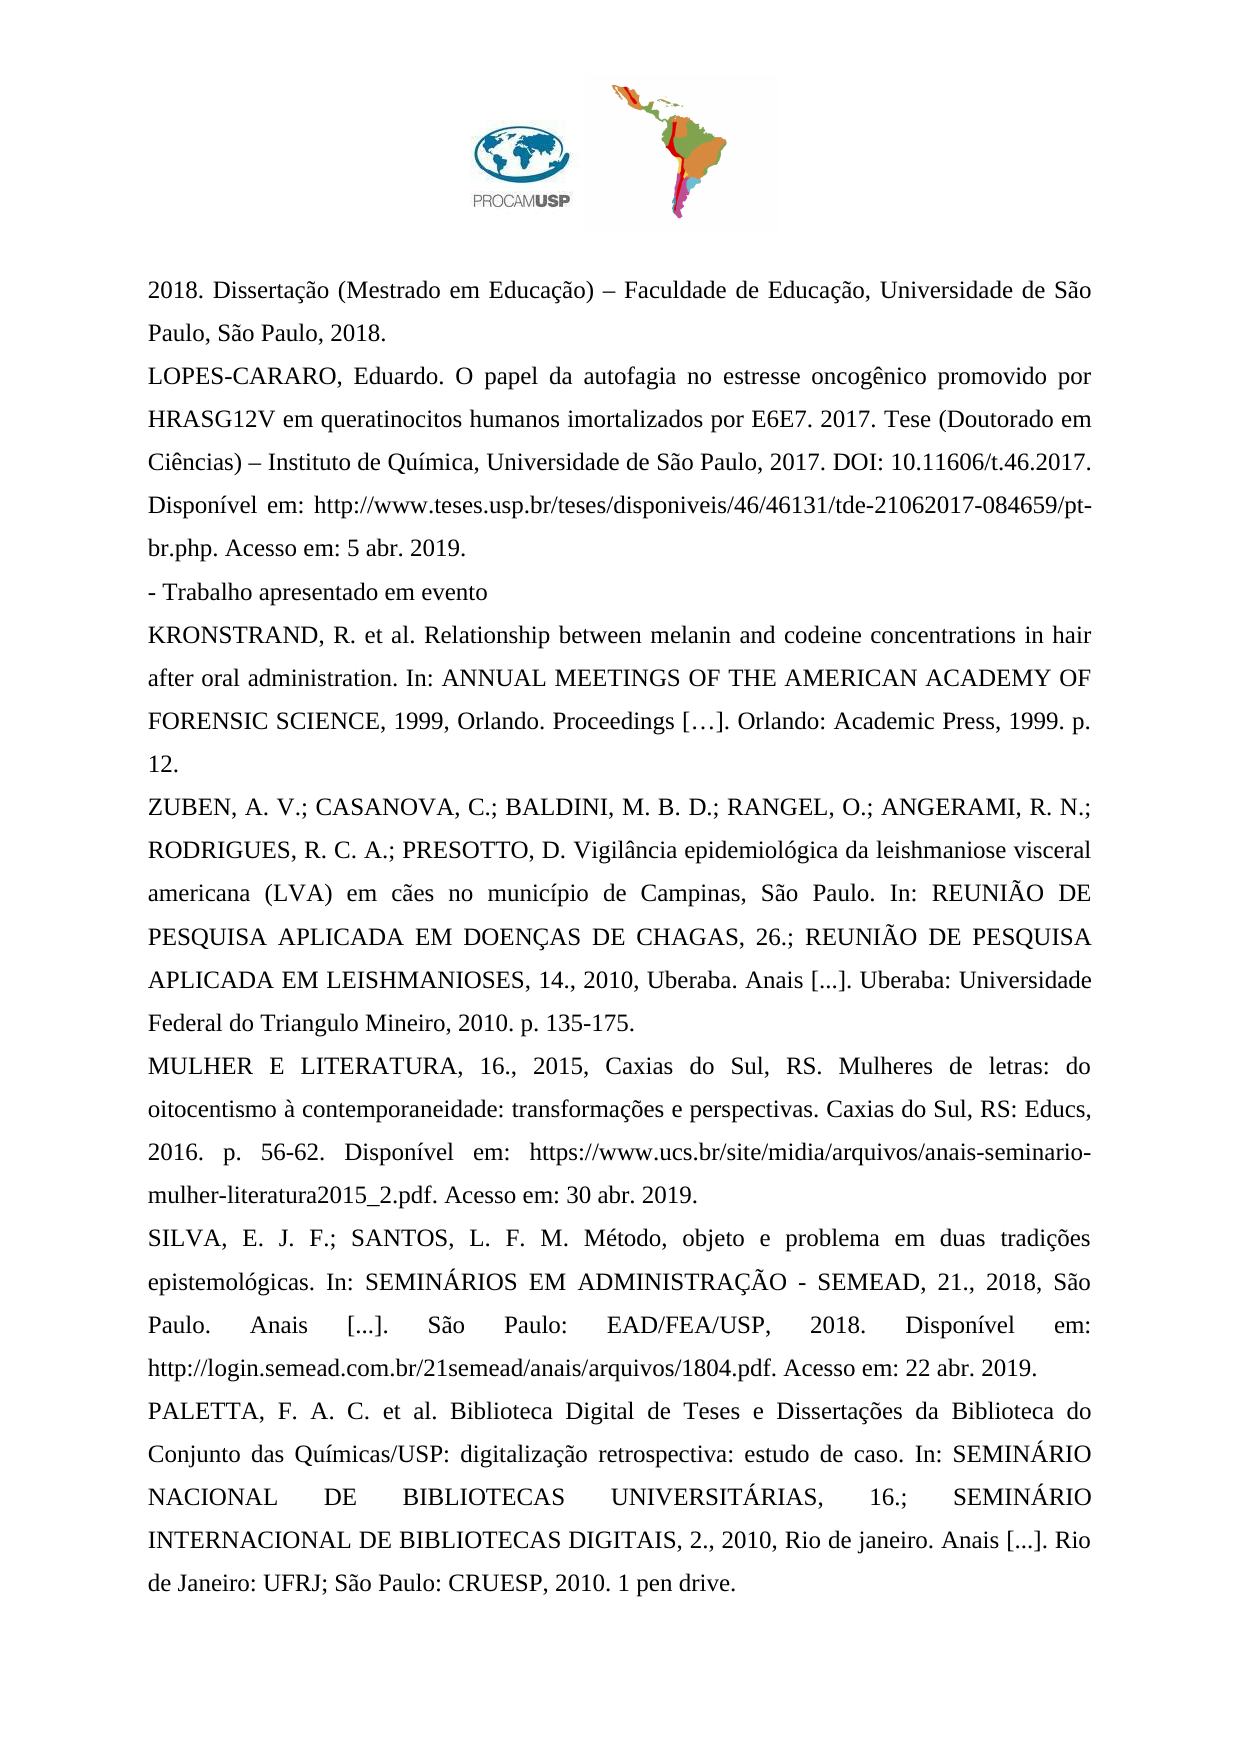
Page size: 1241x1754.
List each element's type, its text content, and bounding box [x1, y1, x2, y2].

text KRONSTRAND, R. et al. Relationship between melanin and codeine concentrations in hair after oral administration. In: ANNUAL MEETINGS OF THE AMERICAN ACADEMY OF FORENSIC SCIENCE, 1999, Orlando. Proceedings […]. Orlando: Academic Press, 1999. p. 12. [148, 620, 1092, 778]
text SILVA, E. J. F.; SANTOS, L. F. M. Método, objeto e problema em duas tradições epistemológicas. In: SEMINÁRIOS EM ADMINISTRAÇÃO - SEMEAD, 21., 2018, São Paulo. Anais [...]. São Paulo: EAD/FEA/USP, 2018. Disponível em: http://login.semead.com.br/21semead/anais/arquivos/1804.pdf. Acesso em: 22 abr. 2019. [148, 1223, 1092, 1382]
text LOPES-CARARO, Eduardo. O papel da autofagia no estresse oncogênico promovido por HRASG12V em queratinocitos humanos imortalizados por E6E7. 2017. Tese (Doutorado em Ciências) – Instituto de Química, Universidade de São Paulo, 2017. DOI: 10.11606/t.46.2017. Disponível em: http://www.teses.usp.br/teses/disponiveis/46/46131/tde-21062017-084659/pt-br.php. Acesso em: 5 abr. 2019. [148, 361, 1092, 562]
text ZUBEN, A. V.; CASANOVA, C.; BALDINI, M. B. D.; RANGEL, O.; ANGERAMI, R. N.; RODRIGUES, R. C. A.; PRESOTTO, D. Vigilância epidemiológica da leishmaniose visceral americana (LVA) em cães no município de Campinas, São Paulo. In: REUNIÃO DE PESQUISA APLICADA EM DOENÇAS DE CHAGAS, 26.; REUNIÃO DE PESQUISA APLICADA EM LEISHMANIOSES, 14., 2010, Uberaba. Anais [...]. Uberaba: Universidade Federal do Triangulo Mineiro, 2010. p. 135-175. [148, 792, 1092, 1037]
text - Trabalho apresentado em evento [148, 577, 1092, 605]
text PALETTA, F. A. C. et al. Biblioteca Digital de Teses e Dissertações da Biblioteca do Conjunto das Químicas/USP: digitalização retrospectiva: estudo de caso. In: SEMINÁRIO NACIONAL DE BIBLIOTECAS UNIVERSITÁRIAS, 16.; SEMINÁRIO INTERNACIONAL DE BIBLIOTECAS DIGITAIS, 2., 2010, Rio de janeiro. Anais [...]. Rio de Janeiro: UFRJ; São Paulo: CRUESP, 2010. 1 pen drive. [148, 1396, 1092, 1597]
text MULHER E LITERATURA, 16., 2015, Caxias do Sul, RS. Mulheres de letras: do oitocentismo à contemporaneidade: transformações e perspectivas. Caxias do Sul, RS: Educs, 2016. p. 56-62. Disponível em: https://www.ucs.br/site/midia/arquivos/anais-seminario-mulher-literatura2015_2.pdf. Acesso em: 30 abr. 2019. [148, 1051, 1092, 1209]
picture [460, 75, 780, 234]
